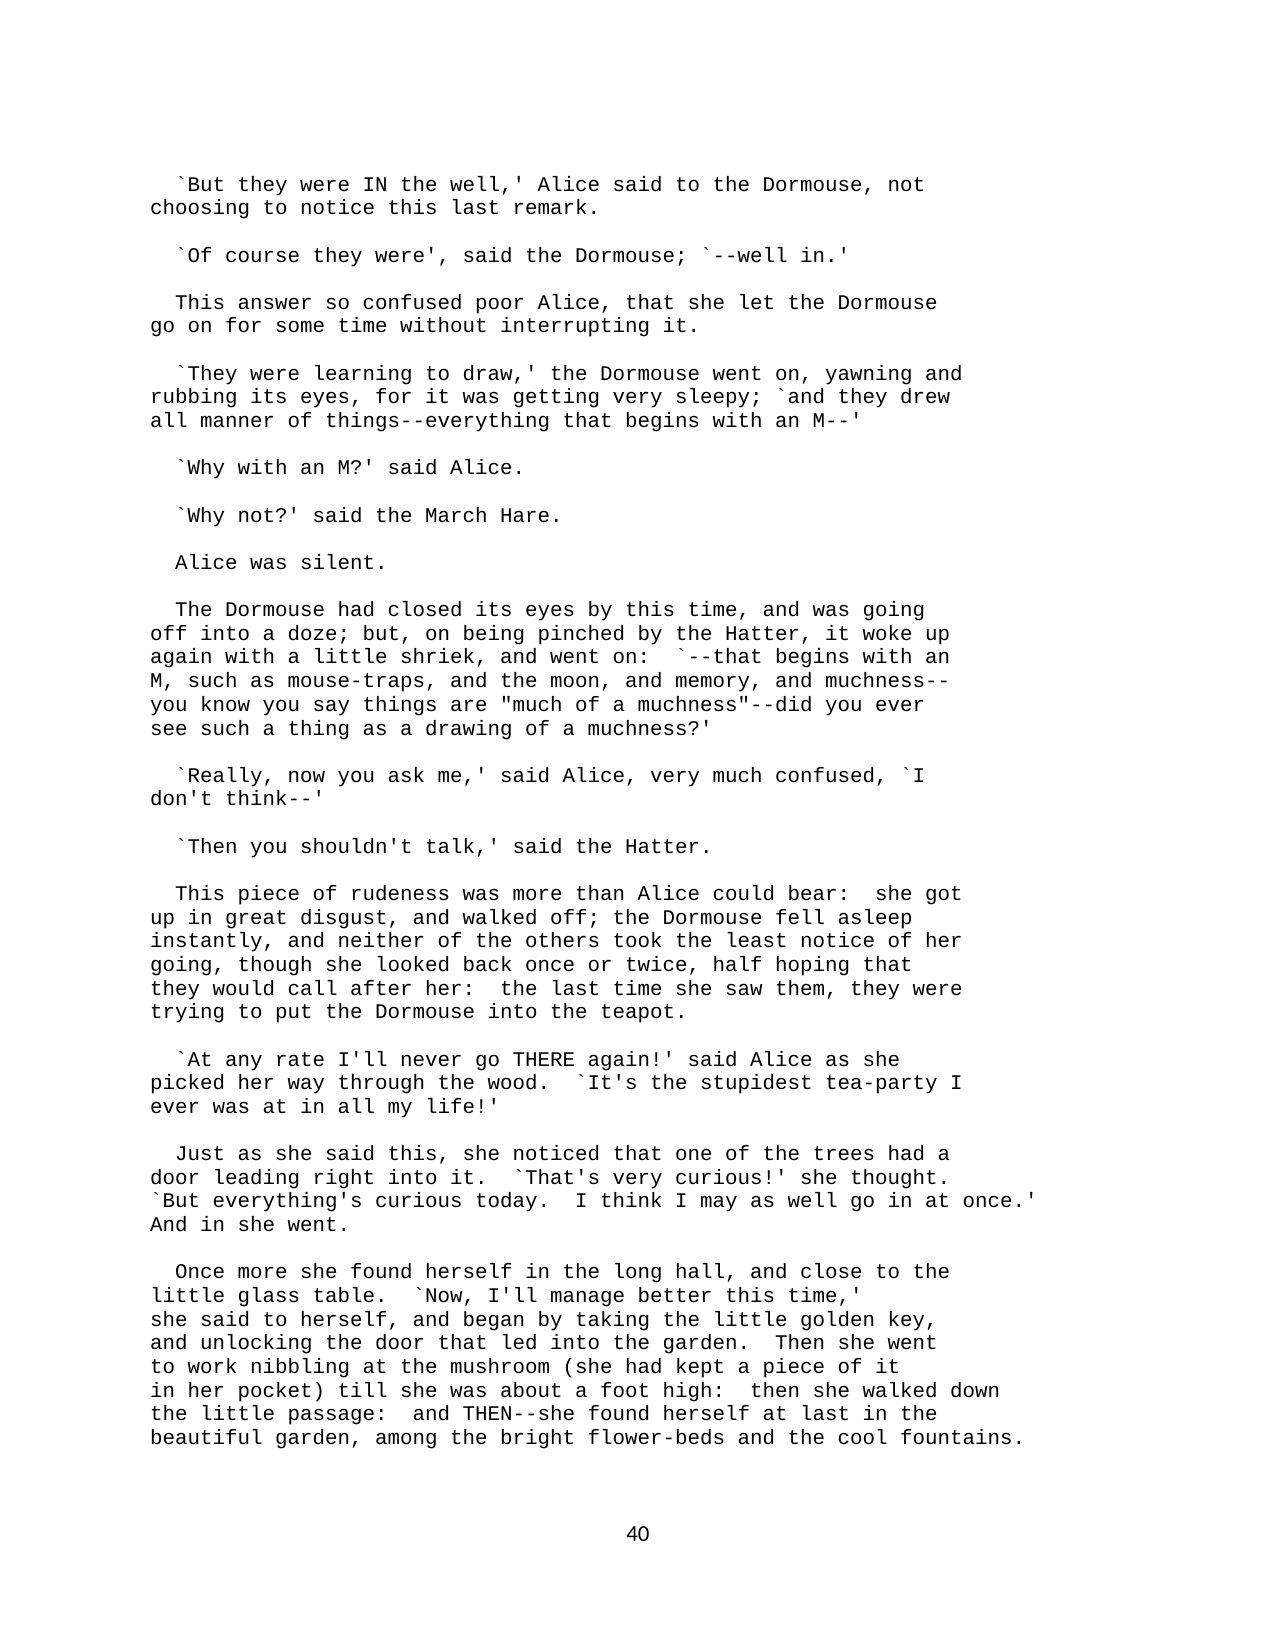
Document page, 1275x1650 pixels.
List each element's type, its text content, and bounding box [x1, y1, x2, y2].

text `They were learning to draw,' the Dormouse went on, yawning and [150, 363, 1125, 386]
text instantly, and neither of the others took the least notice of her [150, 930, 1125, 954]
text `But they were IN the well,' Alice said to the Dormouse, not [150, 174, 1125, 197]
text `Really, now you ask me,' said Alice, very much confused, `I [150, 765, 1125, 788]
text M, such as mouse-traps, and the moon, and memory, and muchness-- [150, 670, 1125, 694]
text little glass table. `Now, I'll manage better this time,' [150, 1285, 1125, 1309]
text picked her way through the wood. `It's the stupidest tea-party I [150, 1072, 1125, 1096]
text door leading right into it. `That's very curious!' she thought. [150, 1167, 1125, 1190]
text all manner of things--everything that begins with an M--' [150, 410, 1125, 434]
text This answer so confused poor Alice, that she let the Dormouse [150, 292, 1125, 316]
text `But everything's curious today. I think I may as well go in at once.' [150, 1190, 1125, 1214]
text Alice was silent. [150, 552, 1125, 576]
text ever was at in all my life!' [150, 1096, 1125, 1119]
text off into a doze; but, on being pinched by the Hatter, it woke up [150, 623, 1125, 647]
text And in she went. [150, 1214, 1125, 1238]
text she said to herself, and began by taking the little golden key, [150, 1309, 1125, 1332]
text This piece of rudeness was more than Alice could bear: she got [150, 883, 1125, 907]
text `Then you shouldn't talk,' said the Hatter. [150, 836, 1125, 859]
text `Of course they were', said the Dormouse; `--well in.' [150, 244, 1125, 268]
text up in great disgust, and walked off; the Dormouse fell asleep [150, 907, 1125, 930]
text don't think--' [150, 788, 1125, 812]
text they would call after her: the last time she saw them, they were [150, 978, 1125, 1001]
text `Why with an M?' said Alice. [150, 457, 1125, 481]
text rubbing its eyes, for it was getting very sleepy; `and they drew [150, 386, 1125, 410]
text going, though she looked back once or twice, half hoping that [150, 954, 1125, 978]
text `At any rate I'll never go THERE again!' said Alice as she [150, 1048, 1125, 1072]
text `Why not?' said the March Hare. [150, 505, 1125, 528]
text go on for some time without interrupting it. [150, 316, 1125, 339]
text trying to put the Dormouse into the teapot. [150, 1001, 1125, 1025]
text the little passage: and THEN--she found herself at last in the [150, 1403, 1125, 1427]
text beautiful garden, among the bright flower-beds and the cool fountains. [150, 1427, 1125, 1451]
text choosing to notice this last remark. [150, 197, 1125, 221]
text to work nibbling at the mushroom (she had kept a piece of it [150, 1356, 1125, 1379]
text Once more she found herself in the long hall, and close to the [150, 1261, 1125, 1285]
text you know you say things are "much of a muchness"--did you ever [150, 694, 1125, 717]
text and unlocking the door that led into the garden. Then she went [150, 1332, 1125, 1356]
text see such a thing as a drawing of a muchness?' [150, 717, 1125, 741]
text again with a little shriek, and went on: `--that begins with an [150, 647, 1125, 670]
text Just as she said this, she noticed that one of the trees had a [150, 1143, 1125, 1167]
text The Dormouse had closed its eyes by this time, and was going [150, 599, 1125, 623]
text in her pocket) till she was about a foot high: then she walked down [150, 1379, 1125, 1403]
